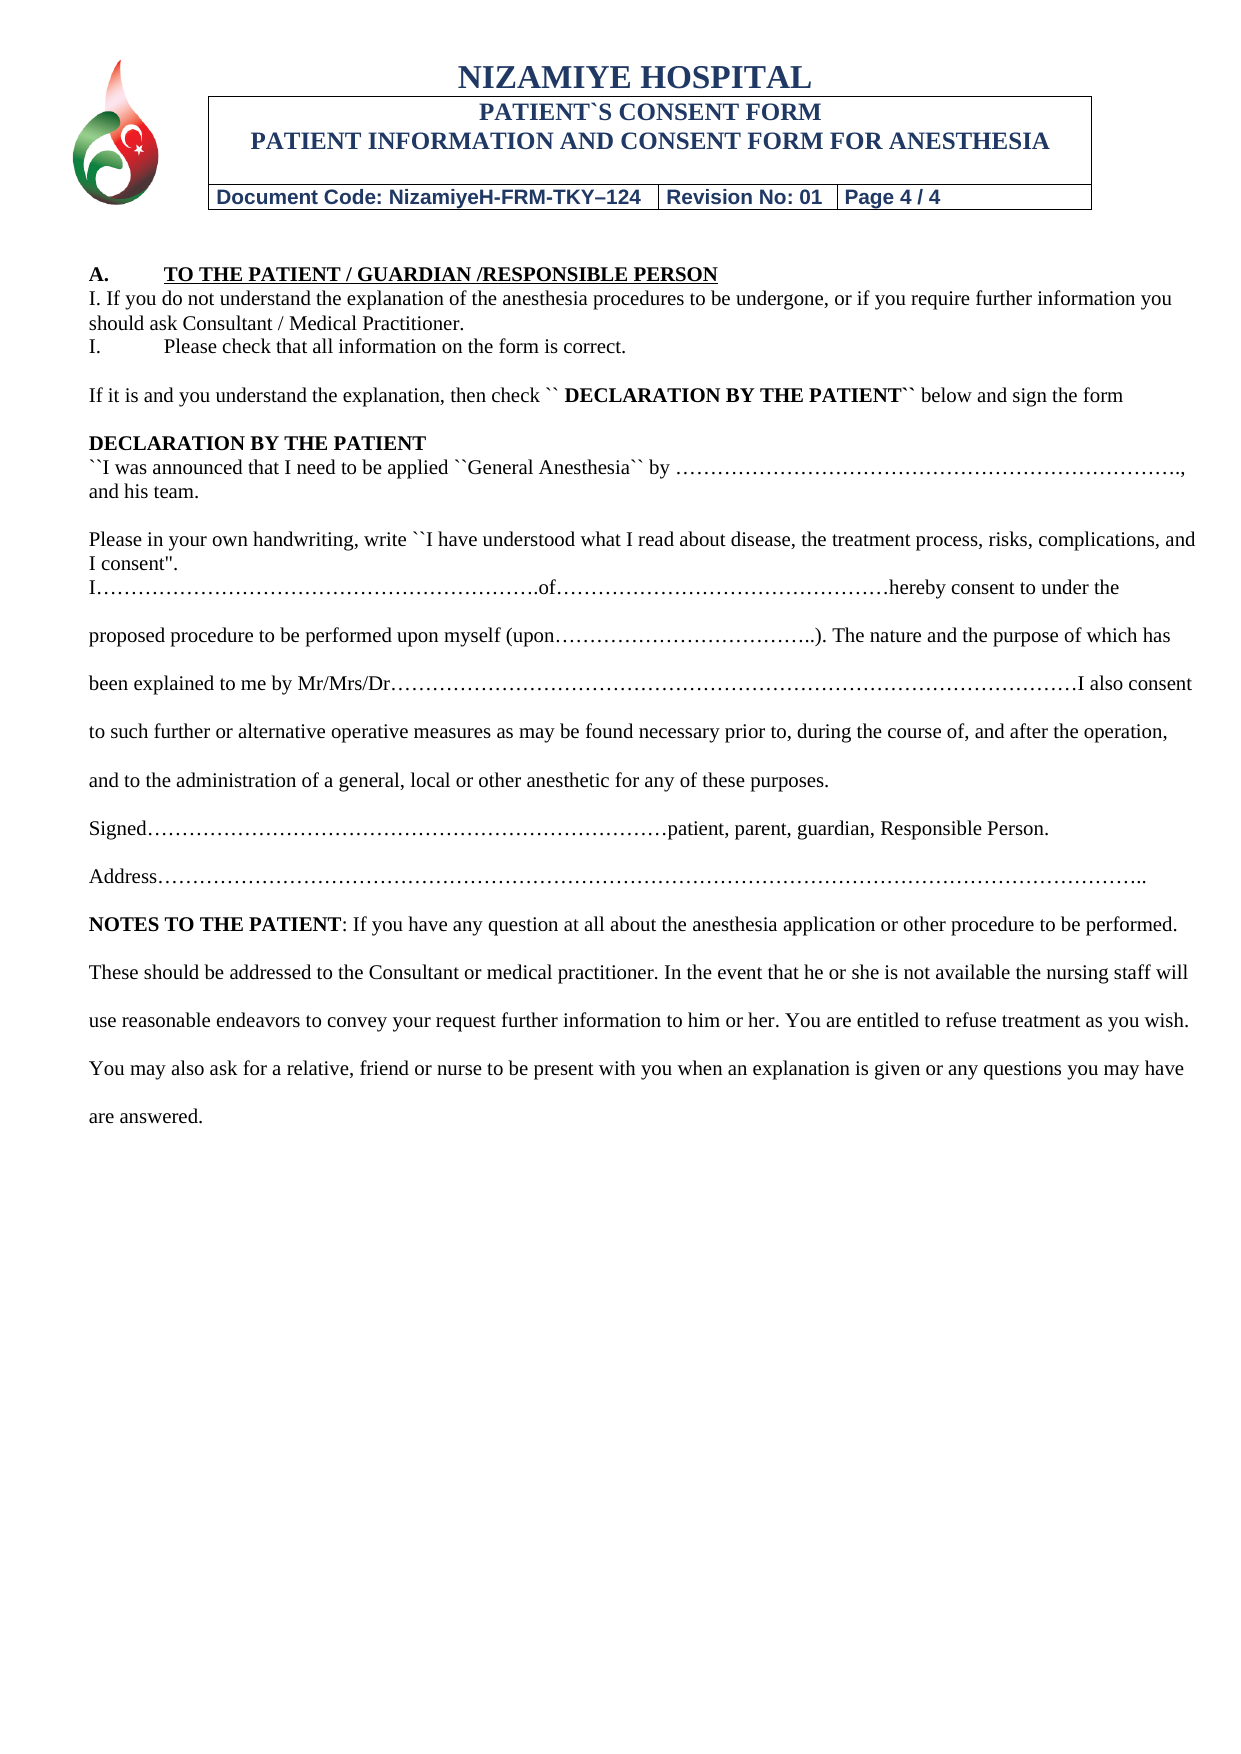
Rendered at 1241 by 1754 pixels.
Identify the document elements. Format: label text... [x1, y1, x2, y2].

text If it is and you understand the explanation, then check `` DECLARATION BY THE PATIENT`` below and sign the form [89, 383, 1200, 407]
list TO THE PATIENT / GUARDIAN /RESPONSIBLE PERSON [89, 262, 1200, 286]
text I……………………………………………………….of…………………………………………hereby consent to under the proposed procedure to be performed upon myself (upon………………………………..). The nature and the purpose of which has been explained to me by Mr/Mrs/Dr………………………………………………………………………………………I also consent to such further or alternative operative measures as may be found necessary prior to, during the course of, and after the operation, and to the administration of a general, local or other anesthetic for any of these purposes. [89, 575, 1201, 792]
text I. If you do not understand the explanation of the anesthesia procedures to be undergone, or if you require further information you should ask Consultant / Medical Practitioner. [89, 286, 1200, 334]
text NOTES TO THE PATIENT: If you have any question at all about the anesthesia application or other procedure to be performed. These should be addressed to the Consultant or medical practitioner. In the event that he or she is not available the nursing staff will use reasonable endeavors to convey your request further information to him or her. You are entitled to refuse treatment as you wish. You may also ask for a relative, friend or nurse to be present with you when an explanation is given or any questions you may have are answered. [89, 912, 1201, 1128]
list Please check that all information on the form is correct. [89, 334, 1200, 358]
text Signed…………………………………………………………………patient, parent, guardian, Responsible Person. [89, 816, 1201, 840]
text ``I was announced that I need to be applied ``General Anesthesia`` by ………………………………………………………………., and his team. [89, 455, 1200, 503]
text DECLARATION BY THE PATIENT [89, 431, 1200, 455]
picture [68, 58, 163, 215]
text Address…………………………………………………………………………………………………………………………….. [89, 864, 1201, 888]
text Please in your own handwriting, write ``I have understood what I read about disease, the treatment process, risks, complications, and I consent". [89, 503, 1200, 575]
